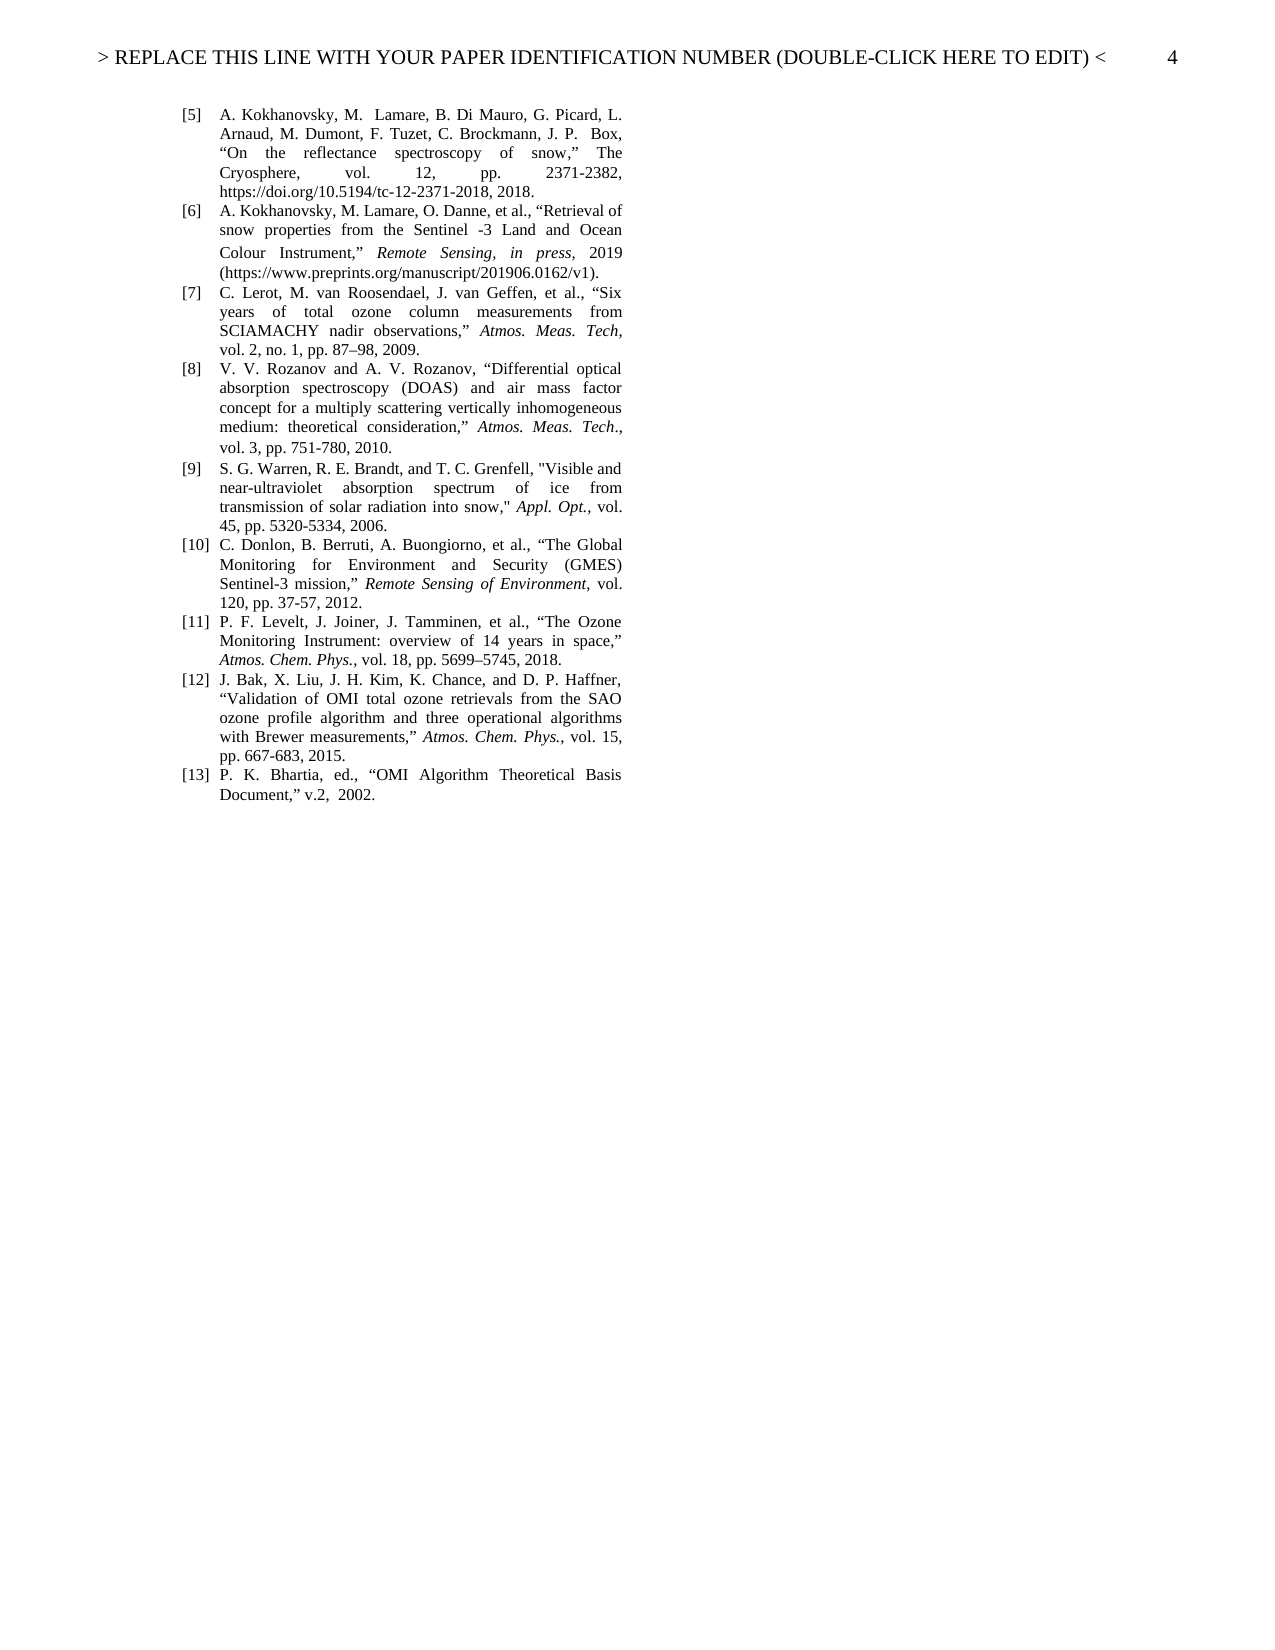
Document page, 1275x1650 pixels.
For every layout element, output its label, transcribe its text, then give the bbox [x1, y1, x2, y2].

text P. K. Bhartia, ed., “OMI Algorithm Theoretical Basis Document,” v.2, 2002. [182, 765, 622, 803]
text P. F. Levelt, J. Joiner, J. Tamminen, et al., “The Ozone Monitoring Instrument: overview of 14 years in space,” Atmos. Chem. Phys., vol. 18, pp. 5699–5745, 2018. [182, 612, 622, 669]
text A. Kokhanovsky, M. Lamare, O. Danne, et al., “Retrieval of snow properties from the Sentinel -3 Land and Ocean Colour Instrument,” Remote Sensing, in press, 2019 (https://www.preprints.org/manuscript/201906.0162/v1). [182, 201, 622, 282]
text A. Kokhanovsky, M. Lamare, B. Di Mauro, G. Picard, L. Arnaud, M. Dumont, F. Tuzet, C. Brockmann, J. P. Box, “On the reflectance spectroscopy of snow,” The Cryosphere, vol. 12, pp. 2371-2382, https://doi.org/10.5194/tc-12-2371-2018, 2018. [182, 105, 622, 201]
text S. G. Warren, R. E. Brandt, and T. C. Grenfell, "Visible and near-ultraviolet absorption spectrum of ice from transmission of solar radiation into snow," Appl. Opt., vol. 45, pp. 5320-5334, 2006. [182, 458, 622, 535]
text C. Lerot, M. van Roosendael, J. van Geffen, et al., “Six years of total ozone column measurements from SCIAMACHY nadir observations,” Atmos. Meas. Tech, vol. 2, no. 1, pp. 87–98, 2009. [182, 282, 622, 359]
text C. Donlon, B. Berruti, A. Buongiorno, et al., “The Global Monitoring for Environment and Security (GMES) Sentinel-3 mission,” Remote Sensing of Environment, vol. 120, pp. 37-57, 2012. [182, 535, 622, 612]
text V. V. Rozanov and A. V. Rozanov, “Differential optical absorption spectroscopy (DOAS) and air mass factor concept for a multiply scattering vertically inhomogeneous medium: theoretical consideration,” Atmos. Meas. Tech., vol. 3, pp. 751-780, 2010. [182, 359, 622, 458]
text J. Bak, X. Liu, J. H. Kim, K. Chance, and D. P. Haffner, “Validation of OMI total ozone retrievals from the SAO ozone profile algorithm and three operational algorithms with Brewer measurements,” Atmos. Chem. Phys., vol. 15, pp. 667-683, 2015. [182, 669, 622, 765]
